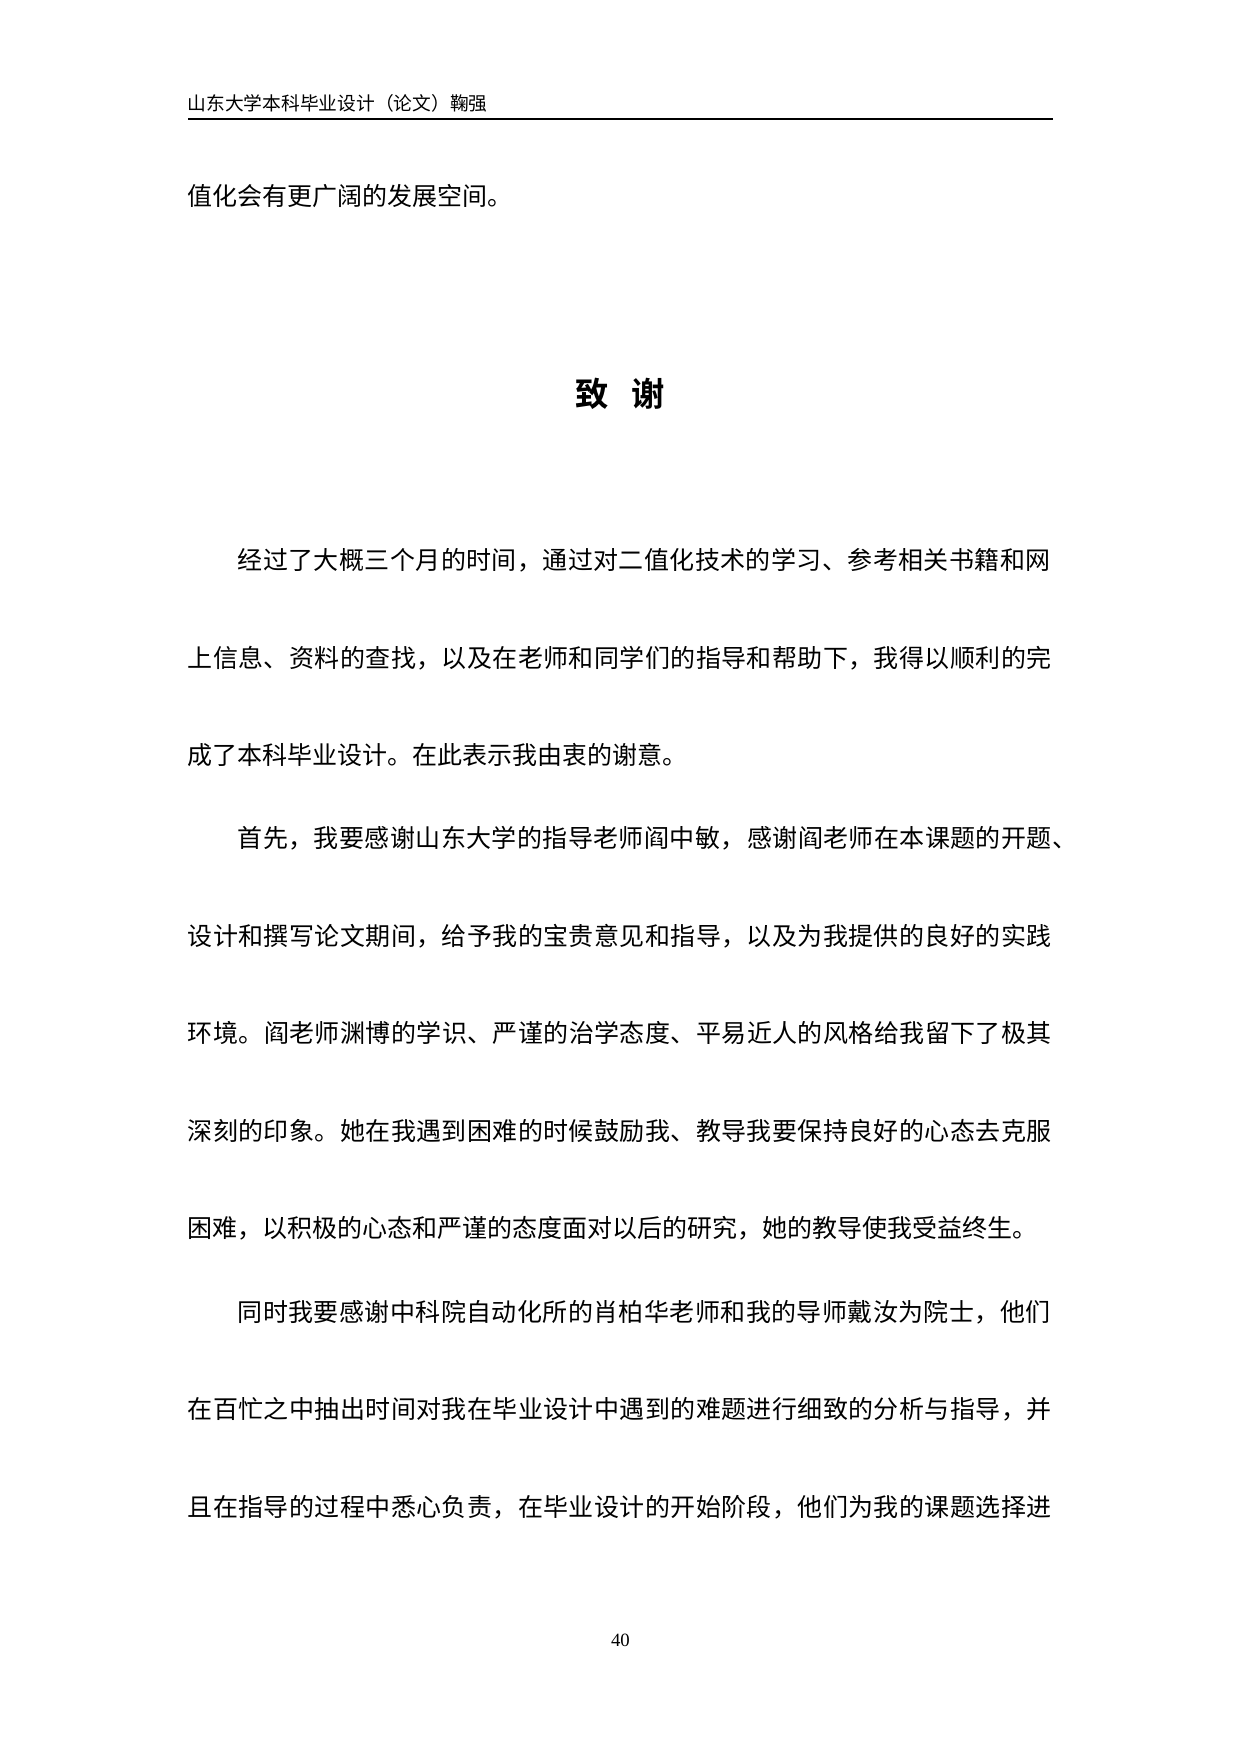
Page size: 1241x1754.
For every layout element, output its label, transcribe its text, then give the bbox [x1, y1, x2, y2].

subtitle 致 谢 [187, 359, 1053, 424]
text 首先，我要感谢山东大学的指导老师阎中敏，感谢阎老师在本课题的开题、设计和撰写论文期间，给予我的宝贵意见和指导，以及为我提供的良好的实践环境。阎老师渊博的学识、严谨的治学态度、平易近人的风格给我留下了极其深刻的印象。她在我遇到困难的时候鼓励我、教导我要保持良好的心态去克服困难，以积极的心态和严谨的态度面对以后的研究，她的教导使我受益终生。 [187, 804, 1053, 1259]
text 经过了大概三个月的时间，通过对二值化技术的学习、参考相关书籍和网上信息、资料的查找，以及在老师和同学们的指导和帮助下，我得以顺利的完成了本科毕业设计。在此表示我由衷的谢意。 [187, 526, 1053, 786]
